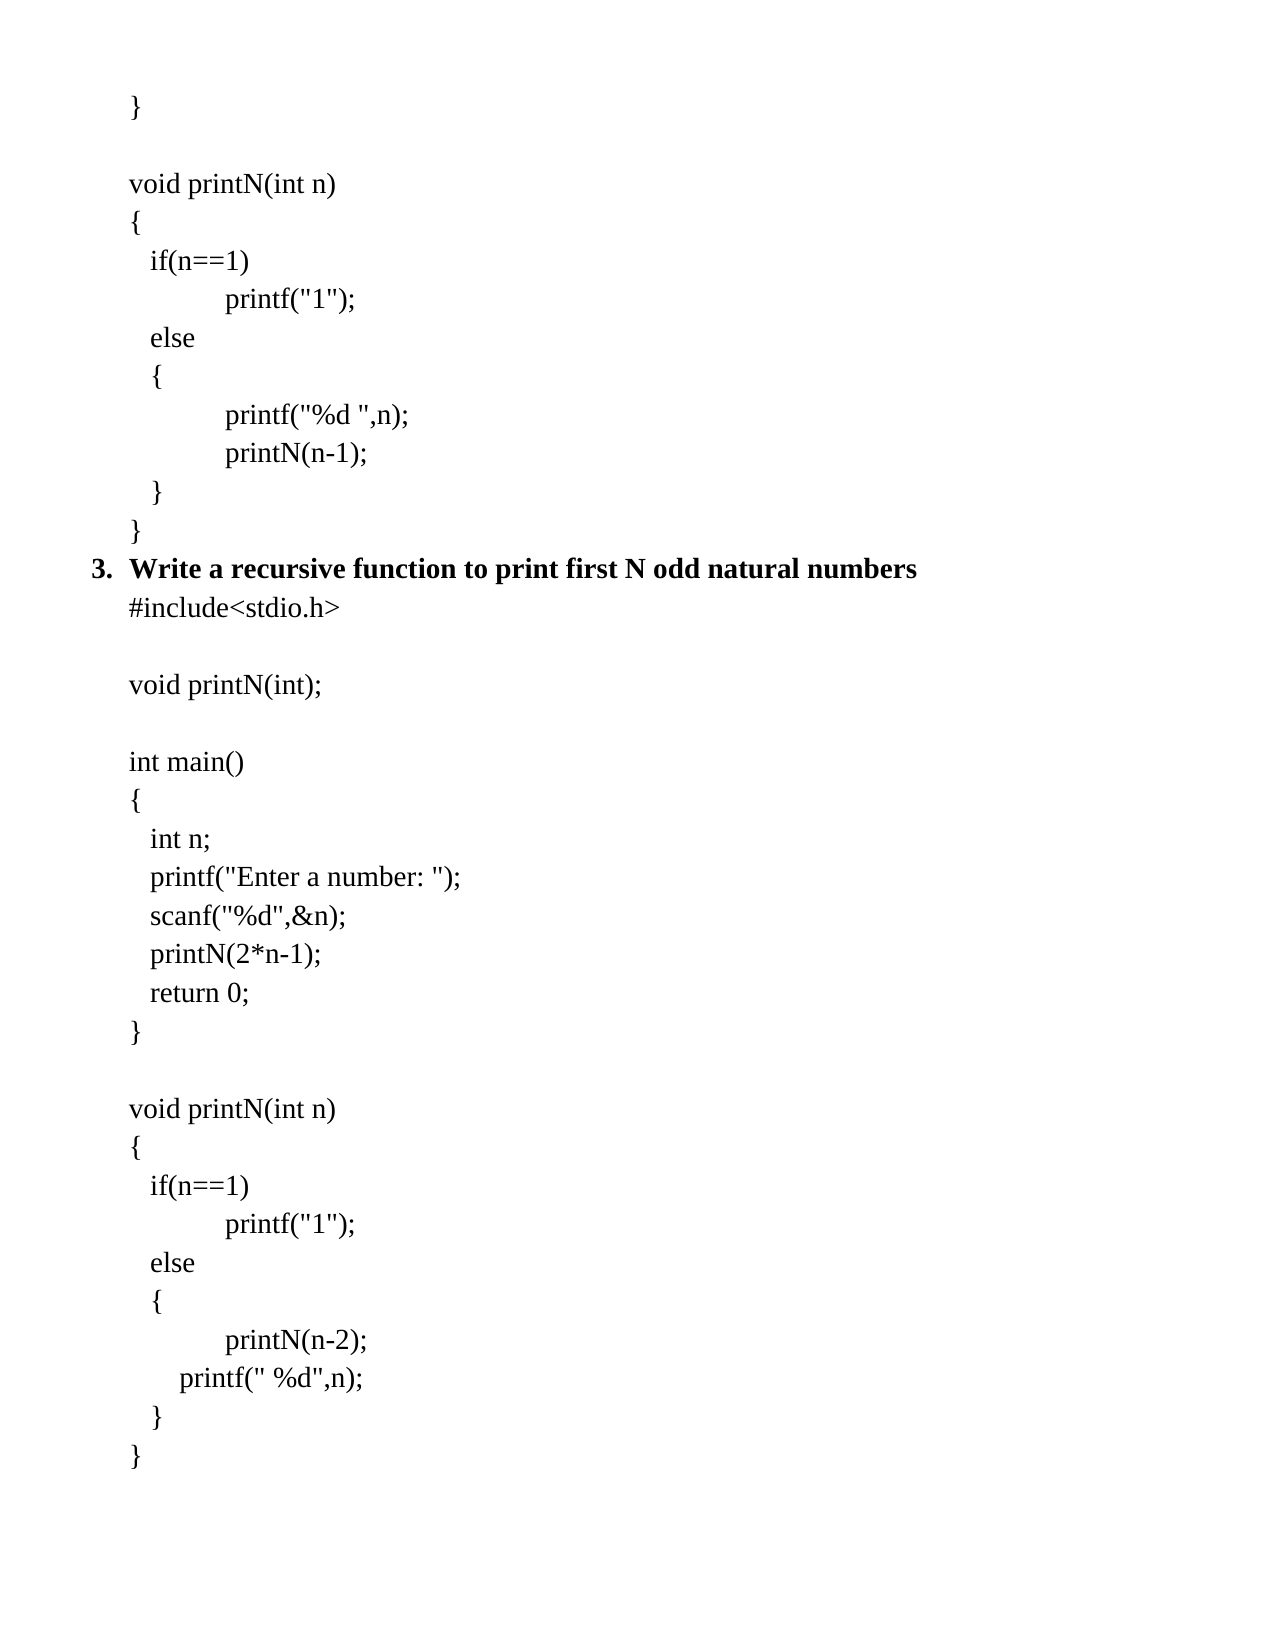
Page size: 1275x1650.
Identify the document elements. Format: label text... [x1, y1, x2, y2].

list printf("1"); [128, 1206, 1125, 1240]
list void printN(int n) [128, 166, 1125, 199]
list if(n==1) [128, 1168, 1125, 1201]
list printN(n-2); [128, 1322, 1125, 1356]
list { [128, 1129, 1125, 1163]
list #include<stdio.h> [128, 590, 1125, 623]
list Write a recursive function to print first N odd natural numbers [91, 551, 1125, 585]
list return 0; [128, 975, 1125, 1009]
list int n; [128, 821, 1125, 854]
list } [128, 89, 1125, 122]
list if(n==1) [128, 243, 1125, 276]
list { [128, 358, 1125, 392]
list scanf("%d",&n); [128, 898, 1125, 932]
list printf("%d ",n); [128, 397, 1125, 431]
list else [128, 1245, 1125, 1278]
list void printN(int n) [128, 1091, 1125, 1124]
list printf("1"); [128, 281, 1125, 315]
list printf("Enter a number: "); [128, 859, 1125, 893]
list void printN(int); [128, 667, 1125, 700]
list } [128, 1399, 1125, 1433]
list } [128, 513, 1125, 546]
list { [128, 204, 1125, 238]
list printN(n-1); [128, 436, 1125, 469]
list printf(" %d",n); [128, 1361, 1125, 1394]
list { [128, 1283, 1125, 1317]
list else [128, 320, 1125, 353]
list } [128, 1014, 1125, 1047]
list } [128, 1438, 1125, 1471]
list { [128, 782, 1125, 816]
list printN(2*n-1); [128, 937, 1125, 970]
list } [128, 474, 1125, 508]
list int main() [128, 744, 1125, 777]
